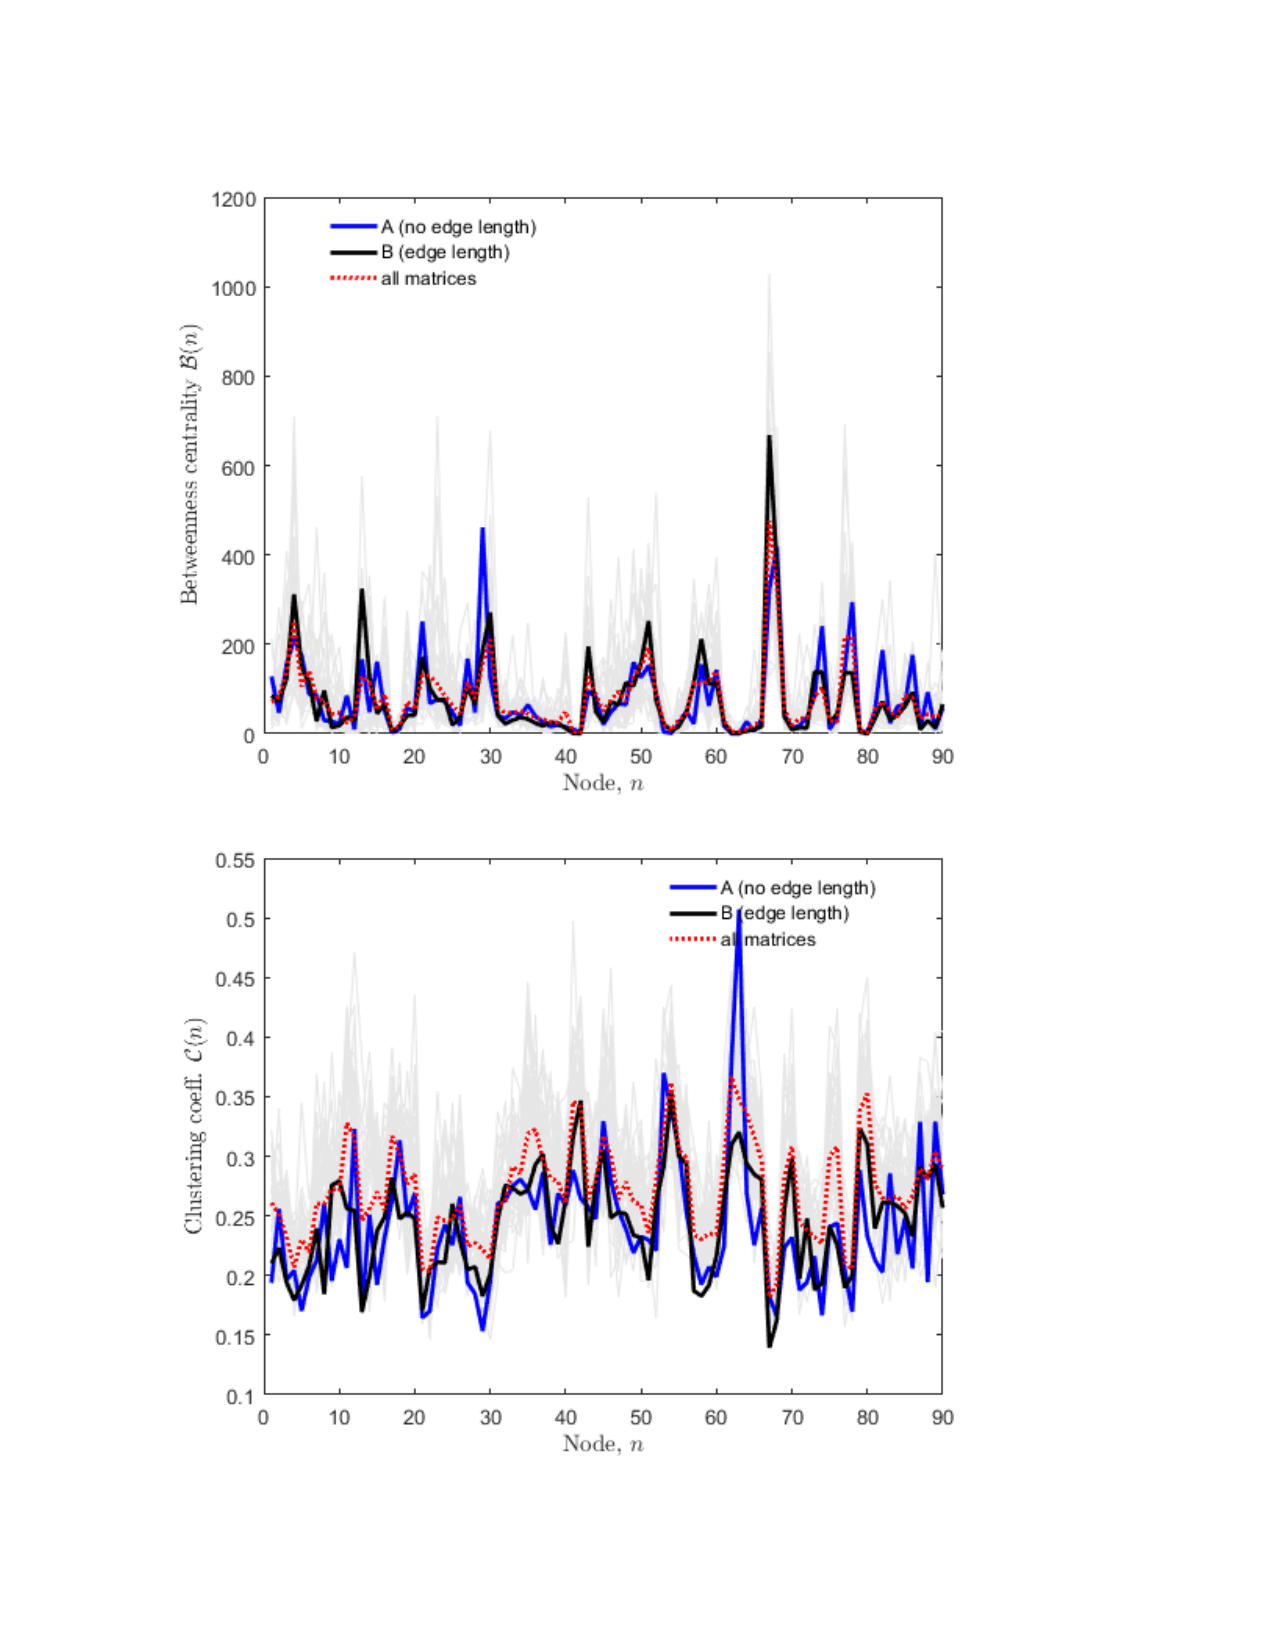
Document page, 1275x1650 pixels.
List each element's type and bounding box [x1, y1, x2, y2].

picture [150, 810, 1026, 1467]
text [150, 150, 1125, 1466]
picture [150, 149, 1026, 806]
